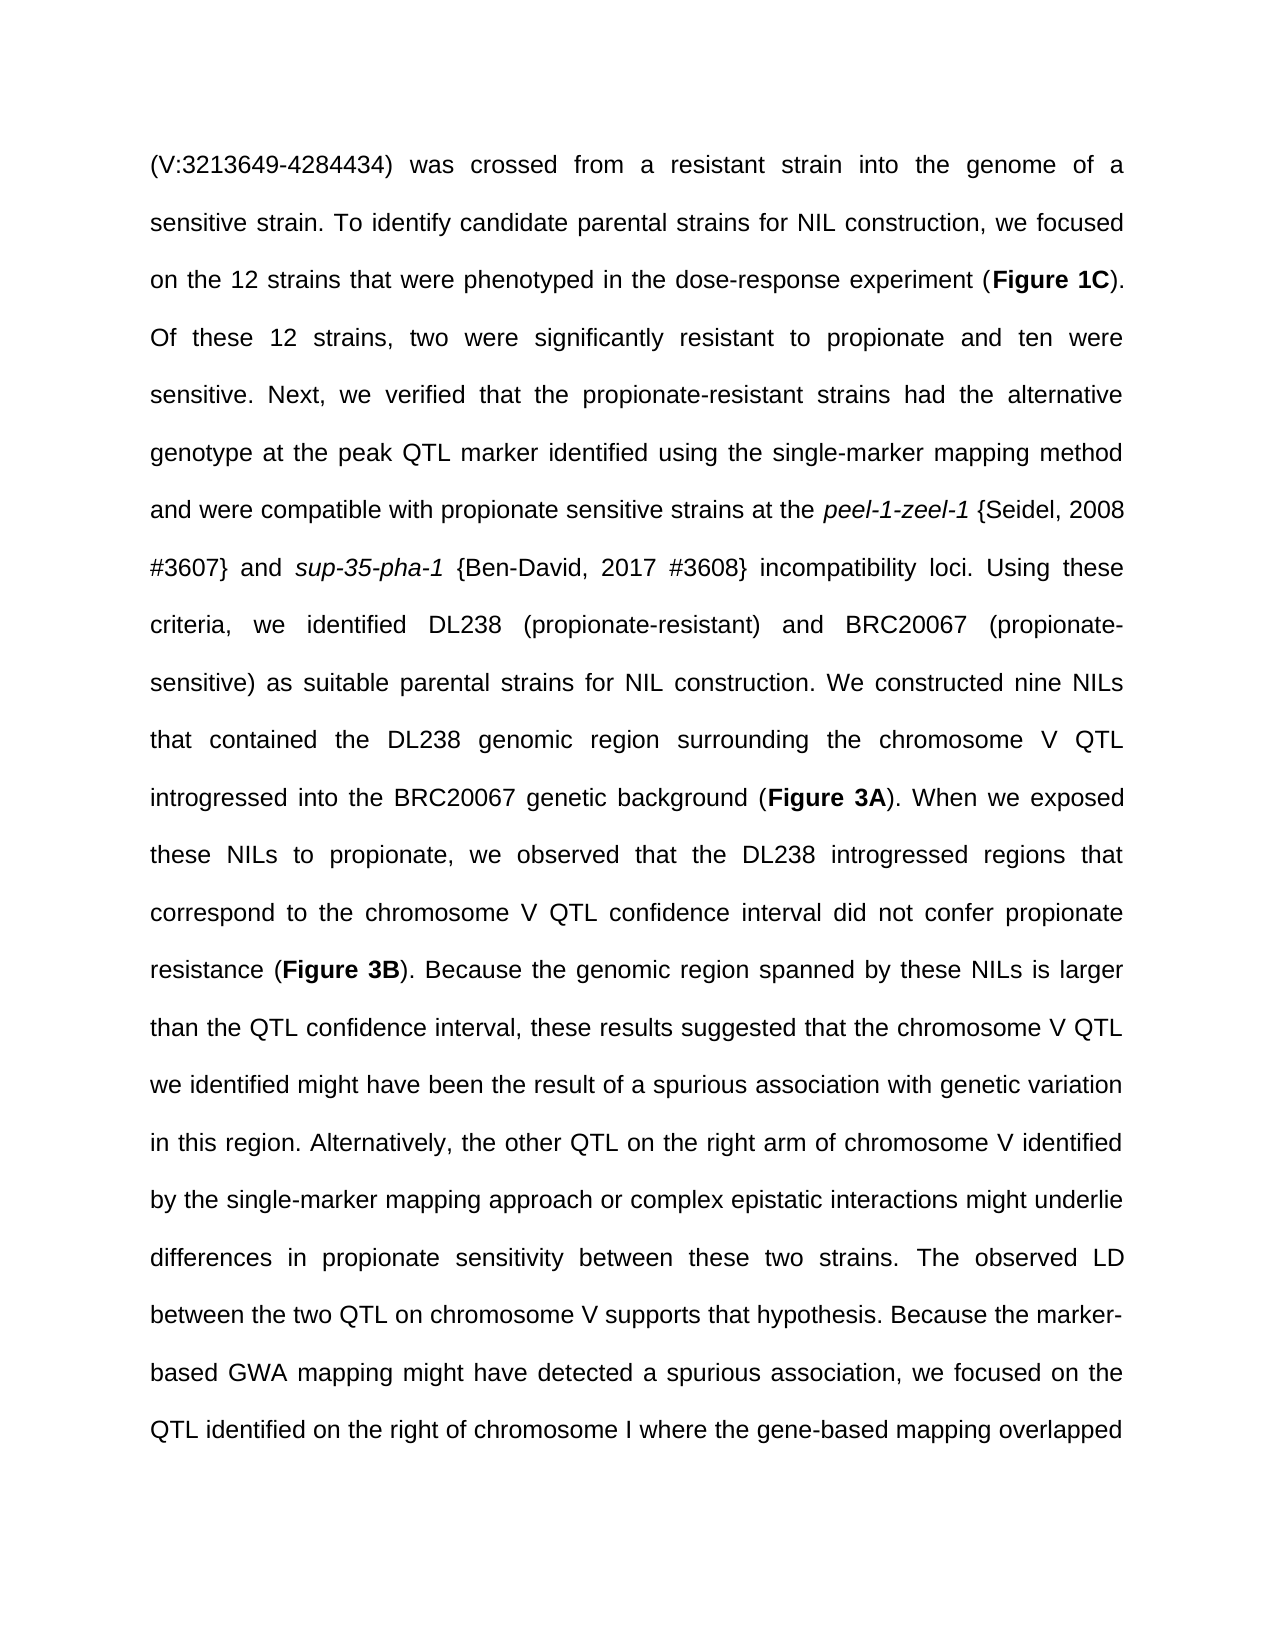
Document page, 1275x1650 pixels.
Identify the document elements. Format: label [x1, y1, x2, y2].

text [150, 150, 1125, 1444]
